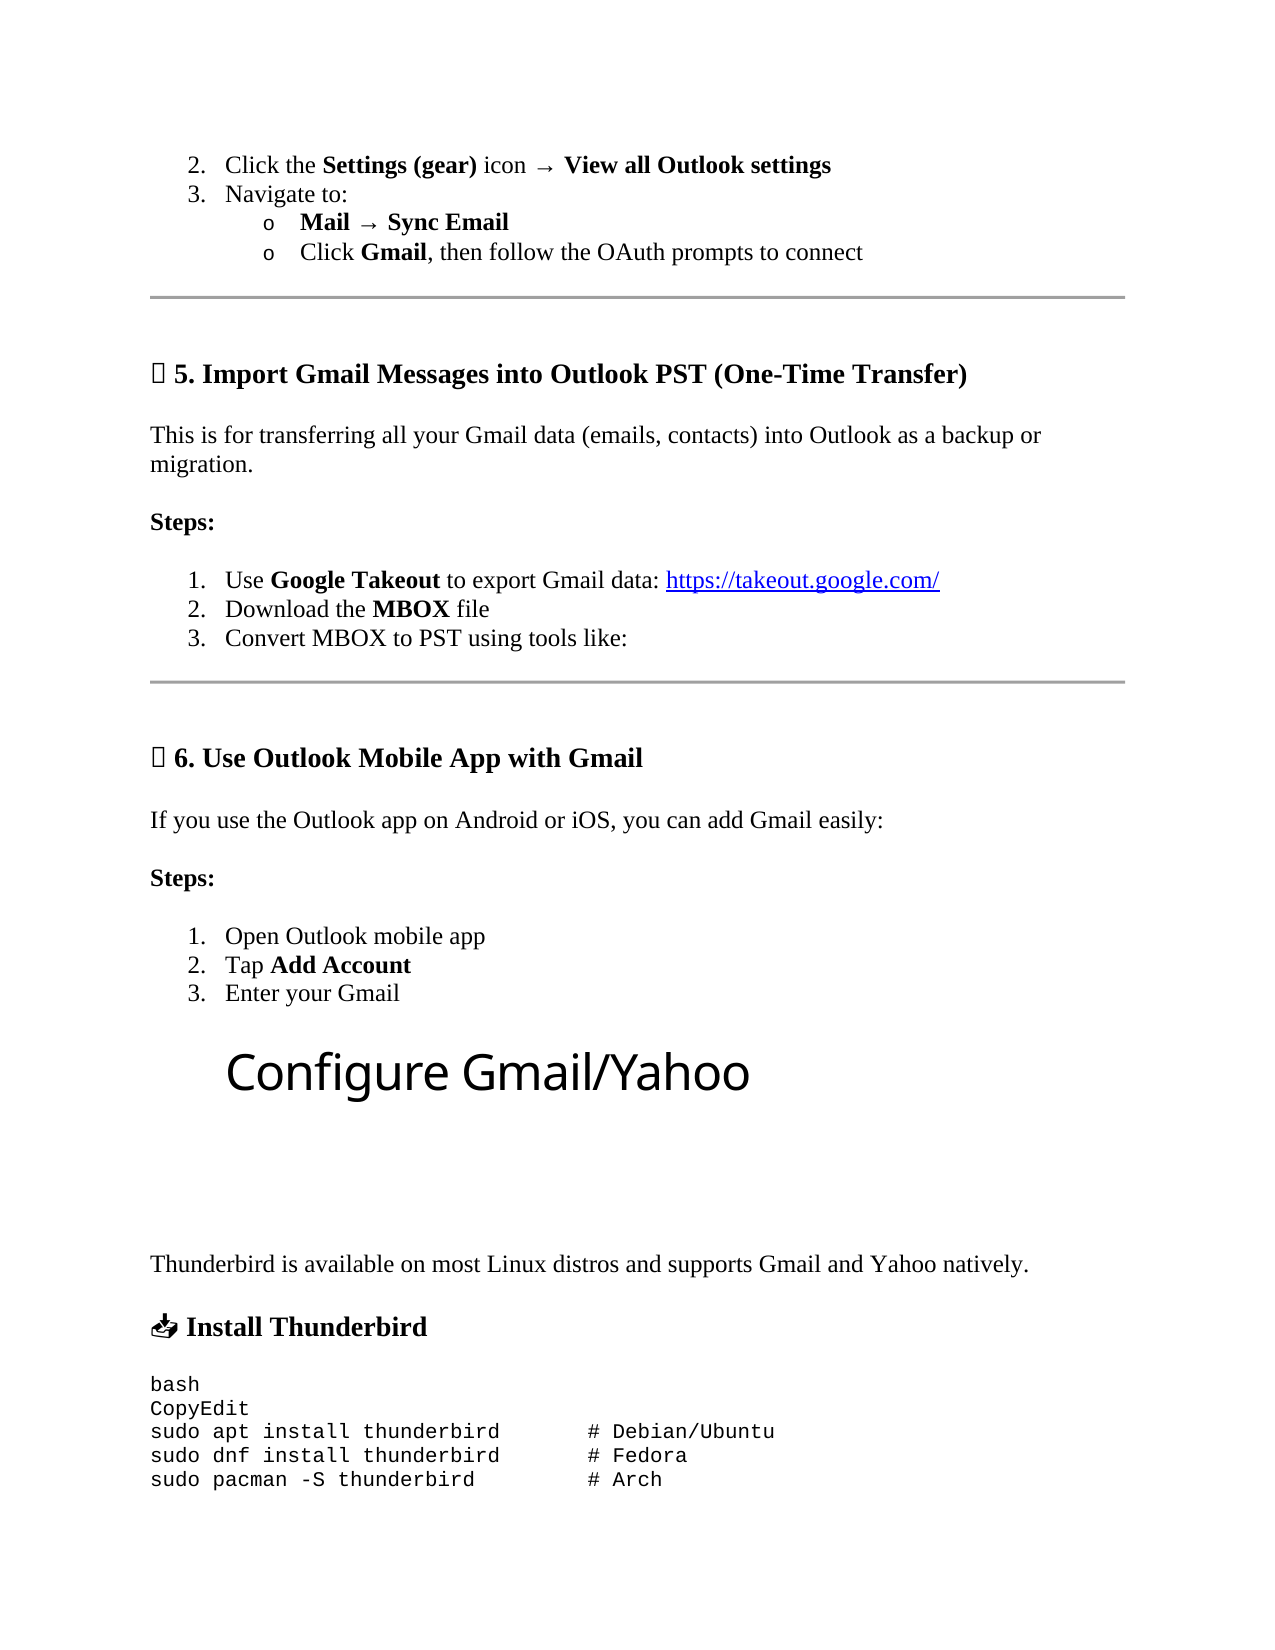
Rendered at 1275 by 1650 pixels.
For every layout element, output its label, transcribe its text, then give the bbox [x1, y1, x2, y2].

list Enter your Gmail [187, 978, 1125, 1007]
text Steps: [150, 863, 1125, 892]
text sudo pacman -S thunderbird # Arch [150, 1469, 1125, 1492]
list Navigate to: [187, 179, 1125, 207]
text CopyEdit [150, 1398, 1125, 1422]
text bash [150, 1374, 1125, 1398]
subtitle 📥 Install Thunderbird [150, 1307, 1125, 1345]
text If you use the Outlook app on Android or iOS, you can add Gmail easily: [150, 805, 1125, 834]
list Click Gmail, then follow the OAuth prompts to connect [262, 237, 1125, 267]
list Use Google Takeout to export Gmail data: https://takeout.google.com/ [187, 565, 1125, 594]
list Click the Settings (gear) icon → View all Outlook settings [187, 150, 1125, 179]
list Download the MBOX file [187, 594, 1125, 623]
list Tap Add Account [187, 950, 1125, 978]
text ✅ 5. Import Gmail Messages into Outlook PST (One-Time Transfer) [150, 353, 1125, 391]
text Steps: [150, 507, 1125, 536]
title Configure Gmail/Yahoo [150, 1036, 1125, 1104]
list Mail → Sync Email [262, 207, 1125, 237]
list Open Outlook mobile app [187, 921, 1125, 950]
text ✅ 6. Use Outlook Mobile App with Gmail [150, 738, 1125, 776]
text sudo dnf install thunderbird # Fedora [150, 1445, 1125, 1469]
list Convert MBOX to PST using tools like: [187, 623, 1125, 651]
text This is for transferring all your Gmail data (emails, contacts) into Outlook as a backup or migration. [150, 421, 1125, 478]
text sudo apt install thunderbird # Debian/Ubuntu [150, 1422, 1125, 1445]
text Thunderbird is available on most Linux distros and supports Gmail and Yahoo natively. [150, 1249, 1125, 1278]
